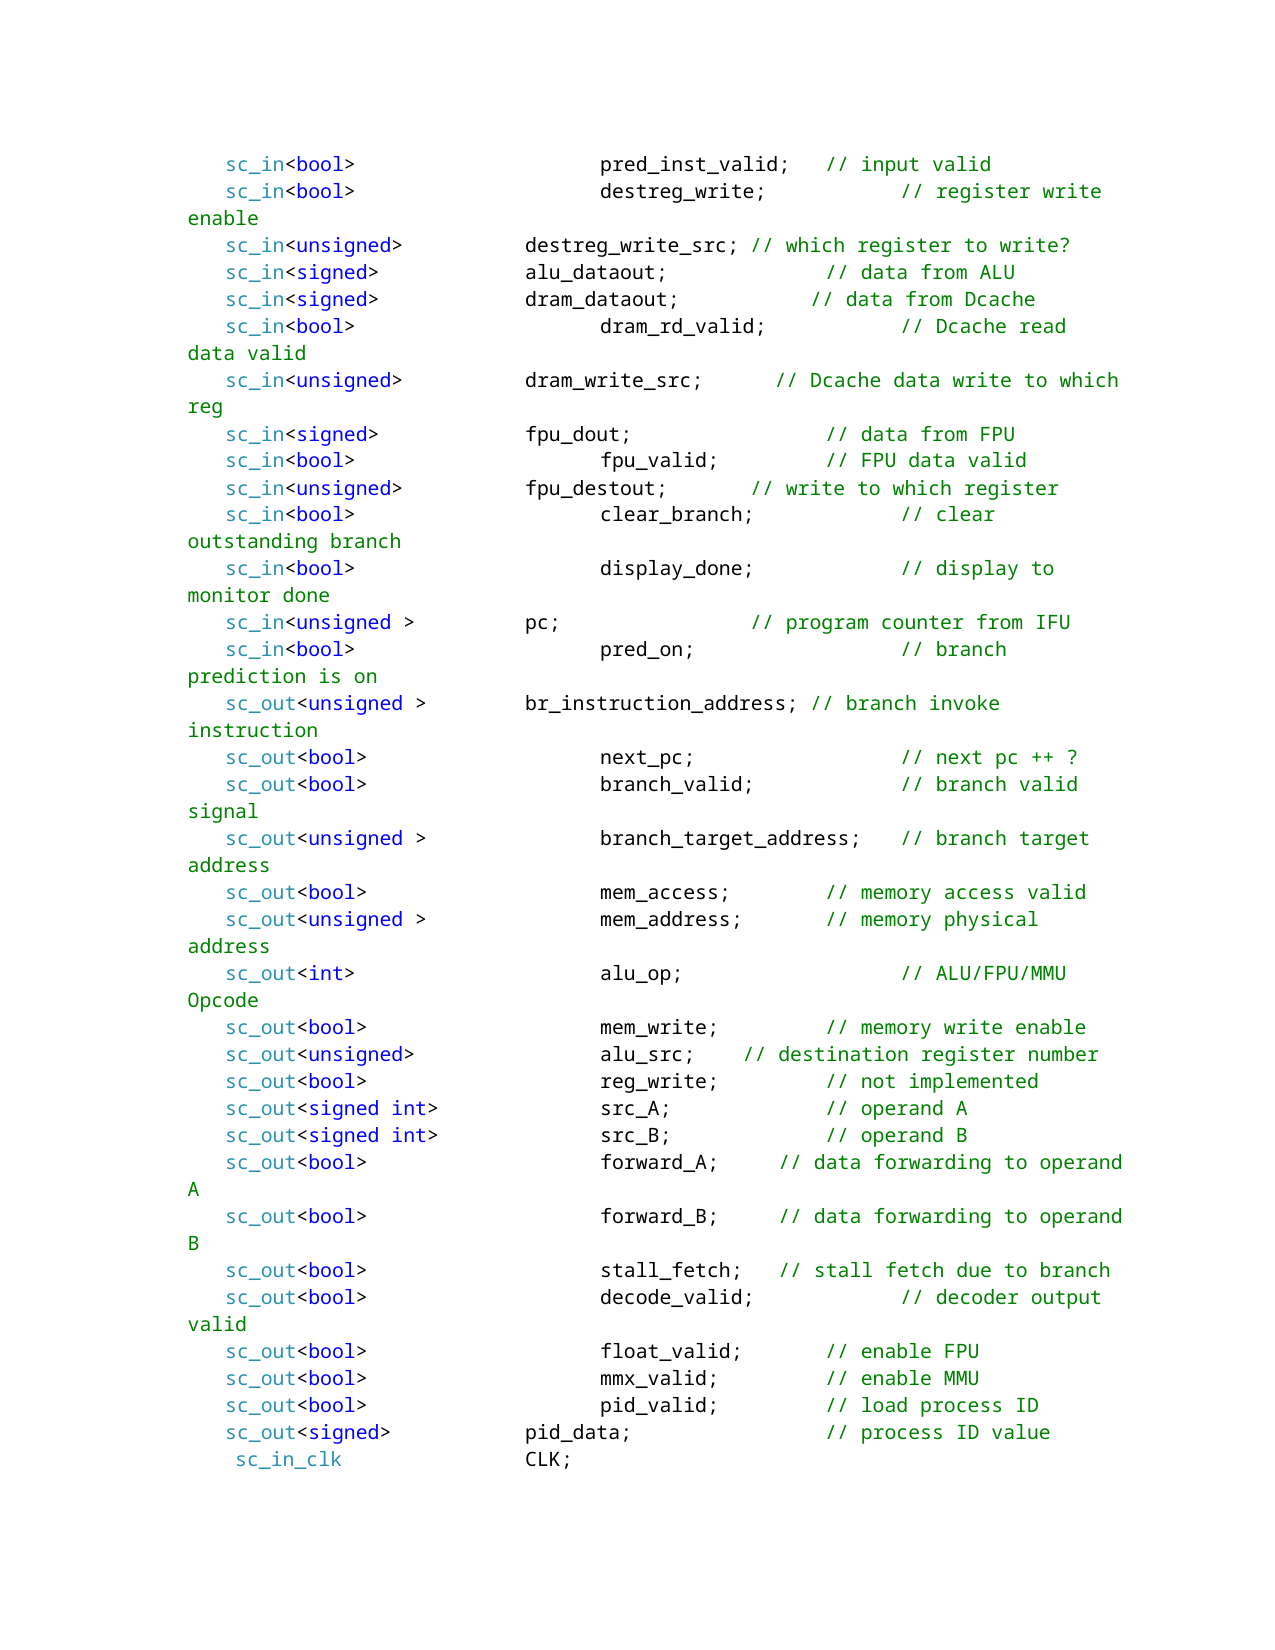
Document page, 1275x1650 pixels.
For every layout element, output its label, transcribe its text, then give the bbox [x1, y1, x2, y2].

text sc_in<bool> fpu_valid; // FPU data valid [187, 447, 1125, 474]
text sc_out<bool> forward_B; // data forwarding to operand B [187, 1202, 1125, 1256]
text sc_out<bool> next_pc; // next pc ++ ? [187, 743, 1125, 771]
text sc_out<bool> mmx_valid; // enable MMU [187, 1364, 1125, 1391]
text sc_out<bool> mem_write; // memory write enable [187, 1013, 1125, 1040]
text sc_in<bool> pred_inst_valid; // input valid [187, 150, 1125, 177]
text sc_out<bool> reg_write; // not implemented [187, 1067, 1125, 1094]
text sc_out<int> alu_op; // ALU/FPU/MMU Opcode [187, 959, 1125, 1013]
text sc_in<signed> fpu_dout; // data from FPU [187, 420, 1125, 447]
text sc_in<bool> display_done; // display to monitor done [187, 555, 1125, 609]
text sc_out<bool> stall_fetch; // stall fetch due to branch [187, 1256, 1125, 1283]
text sc_in<signed> alu_dataout; // data from ALU [187, 258, 1125, 285]
text sc_out<bool> branch_valid; // branch valid signal [187, 771, 1125, 824]
text sc_out<signed int> src_A; // operand A [187, 1094, 1125, 1121]
text sc_out<bool> forward_A; // data forwarding to operand A [187, 1148, 1125, 1202]
text sc_in<bool> clear_branch; // clear outstanding branch [187, 501, 1125, 555]
text sc_in<unsigned> destreg_write_src; // which register to write? [187, 231, 1125, 258]
text sc_out<unsigned > branch_target_address; // branch target address [187, 824, 1125, 878]
text sc_out<bool> float_valid; // enable FPU [187, 1337, 1125, 1364]
text sc_in<unsigned> fpu_destout; // write to which register [187, 474, 1125, 501]
text sc_out<unsigned > mem_address; // memory physical address [187, 905, 1125, 959]
text sc_in<bool> dram_rd_valid; // Dcache read data valid [187, 312, 1125, 366]
text sc_out<bool> pid_valid; // load process ID [187, 1391, 1125, 1418]
text sc_in<unsigned> dram_write_src; // Dcache data write to which reg [187, 366, 1125, 420]
text sc_in<unsigned > pc; // program counter from IFU [187, 609, 1125, 636]
text sc_out<unsigned > br_instruction_address; // branch invoke instruction [187, 689, 1125, 743]
text sc_out<signed> pid_data; // process ID value [187, 1418, 1125, 1445]
text sc_out<bool> decode_valid; // decoder output valid [187, 1283, 1125, 1337]
text sc_out<signed int> src_B; // operand B [187, 1121, 1125, 1148]
text sc_in_clk CLK; [187, 1445, 1125, 1472]
text sc_out<unsigned> alu_src; // destination register number [187, 1040, 1125, 1067]
text sc_in<bool> pred_on; // branch prediction is on [187, 636, 1125, 689]
text sc_in<signed> dram_dataout; // data from Dcache [187, 285, 1125, 312]
text sc_out<bool> mem_access; // memory access valid [187, 878, 1125, 905]
text sc_in<bool> destreg_write; // register write enable [187, 177, 1125, 231]
